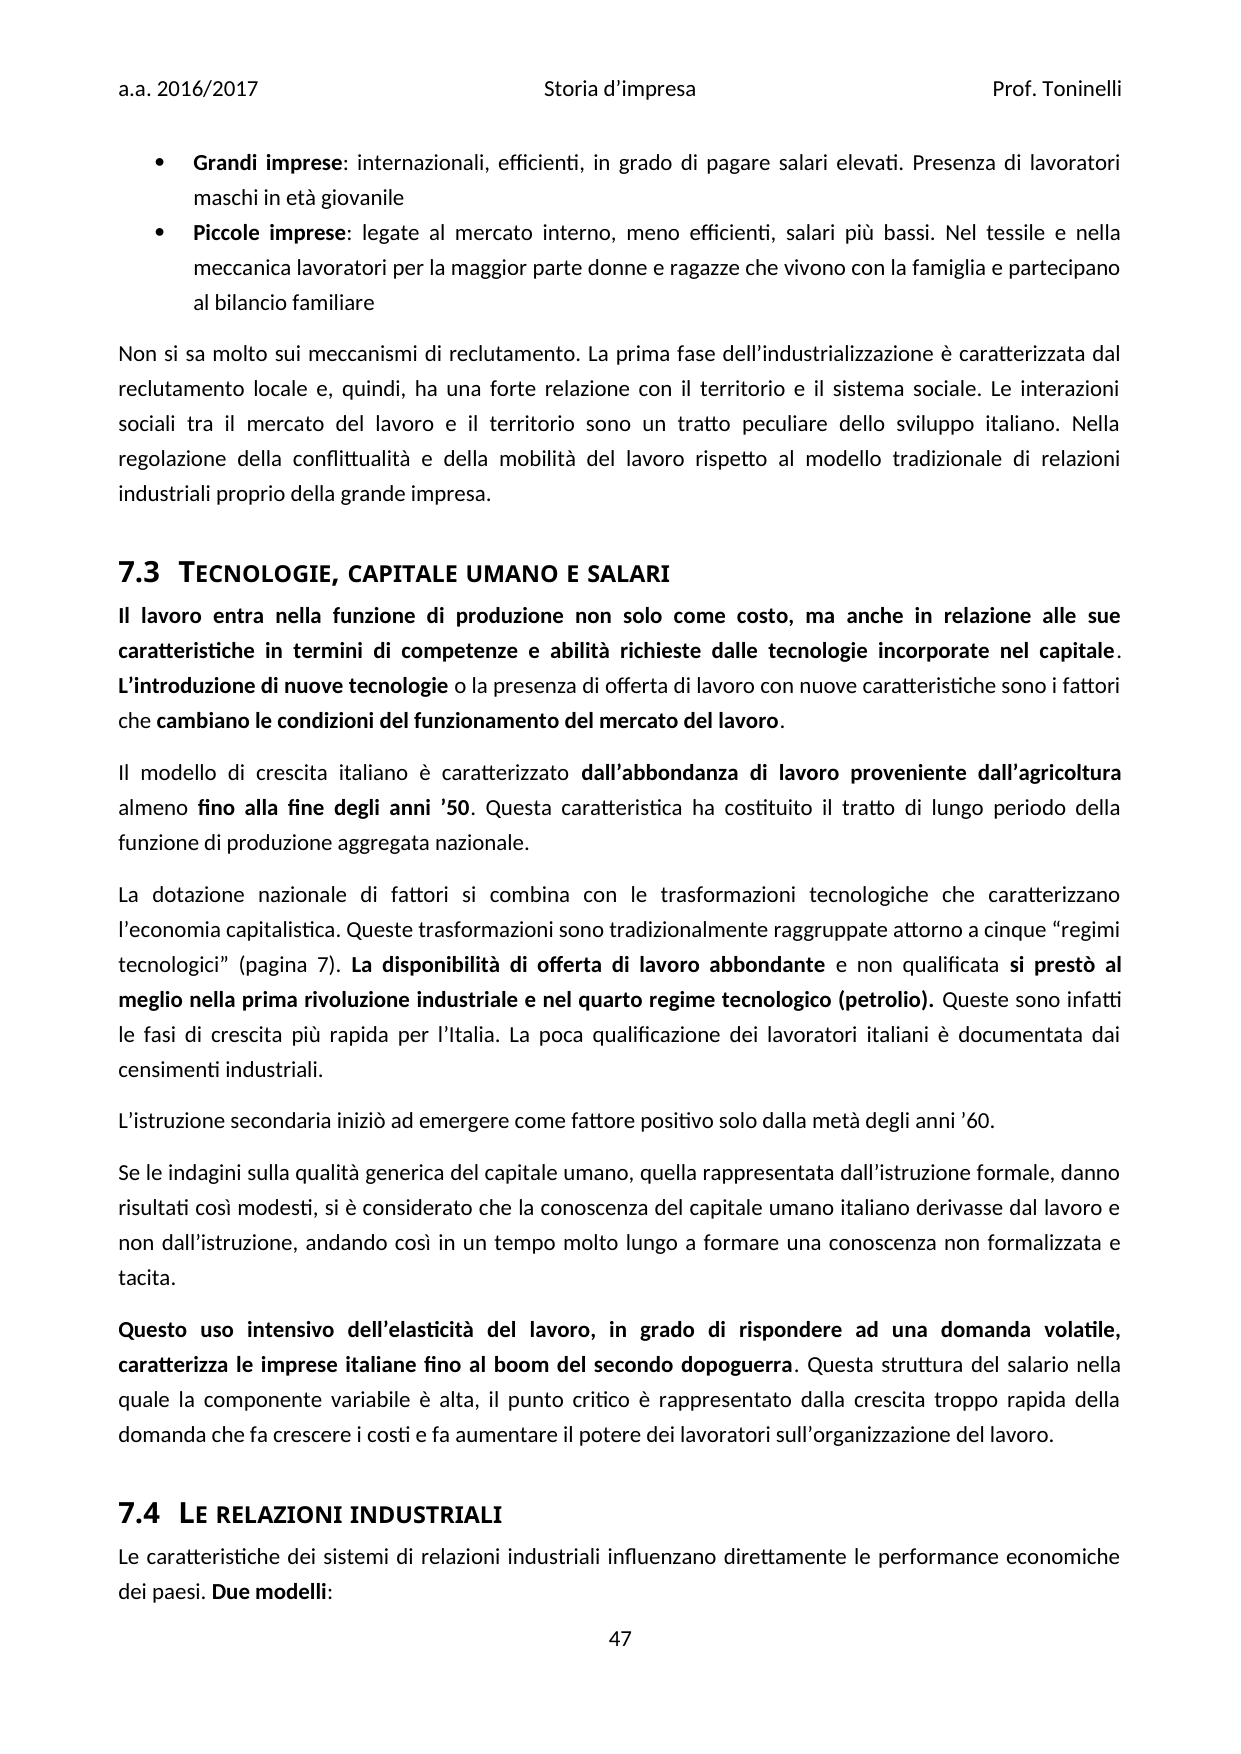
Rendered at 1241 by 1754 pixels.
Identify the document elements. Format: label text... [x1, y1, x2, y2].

list Grandi imprese: internazionali, efficienti, in grado di pagare salari elevati. Presenza di lavoratori maschi in età giovanile [156, 148, 1122, 211]
subtitle Le relazioni industriali [118, 1492, 1122, 1532]
text Se le indagini sulla qualità generica del capitale umano, quella rappresentata dall’istruzione formale, danno risultati così modesti, si è considerato che la conoscenza del capitale umano italiano derivasse dal lavoro e non dall’istruzione, andando così in un tempo molto lungo a formare una conoscenza non formalizzata e tacita. [118, 1158, 1122, 1291]
subtitle Tecnologie, capitale umano e salari [118, 552, 1122, 591]
text L’istruzione secondaria iniziò ad emergere come fattore positivo solo dalla metà degli anni ’60. [118, 1106, 1122, 1134]
text Non si sa molto sui meccanismi di reclutamento. La prima fase dell’industrializzazione è caratterizzata dal reclutamento locale e, quindi, ha una forte relazione con il territorio e il sistema sociale. Le interazioni sociali tra il mercato del lavoro e il territorio sono un tratto peculiare dello sviluppo italiano. Nella regolazione della conflittualità e della mobilità del lavoro rispetto al modello tradizionale di relazioni industriali proprio della grande impresa. [118, 339, 1122, 507]
list Piccole imprese: legate al mercato interno, meno efficienti, salari più bassi. Nel tessile e nella meccanica lavoratori per la maggior parte donne e ragazze che vivono con la famiglia e partecipano al bilancio familiare [156, 218, 1122, 316]
text Il modello di crescita italiano è caratterizzato dall’abbondanza di lavoro proveniente dall’agricoltura almeno fino alla fine degli anni ’50. Questa caratteristica ha costituito il tratto di lungo periodo della funzione di produzione aggregata nazionale. [118, 758, 1122, 856]
text Questo uso intensivo dell’elasticità del lavoro, in grado di rispondere ad una domanda volatile, caratterizza le imprese italiane fino al boom del secondo dopoguerra. Questa struttura del salario nella quale la componente variabile è alta, il punto critico è rappresentato dalla crescita troppo rapida della domanda che fa crescere i costi e fa aumentare il potere dei lavoratori sull’organizzazione del lavoro. [118, 1315, 1122, 1448]
text Le caratteristiche dei sistemi di relazioni industriali influenzano direttamente le performance economiche dei paesi. Due modelli: [118, 1542, 1122, 1605]
text La dotazione nazionale di fattori si combina con le trasformazioni tecnologiche che caratterizzano l’economia capitalistica. Queste trasformazioni sono tradizionalmente raggruppate attorno a cinque “regimi tecnologici” (pagina 7). La disponibilità di offerta di lavoro abbondante e non qualificata si prestò al meglio nella prima rivoluzione industriale e nel quarto regime tecnologico (petrolio). Queste sono infatti le fasi di crescita più rapida per l’Italia. La poca qualificazione dei lavoratori italiani è documentata dai censimenti industriali. [118, 880, 1122, 1083]
text Il lavoro entra nella funzione di produzione non solo come costo, ma anche in relazione alle sue caratteristiche in termini di competenze e abilità richieste dalle tecnologie incorporate nel capitale. L’introduzione di nuove tecnologie o la presenza di offerta di lavoro con nuove caratteristiche sono i fattori che cambiano le condizioni del funzionamento del mercato del lavoro. [118, 601, 1122, 734]
